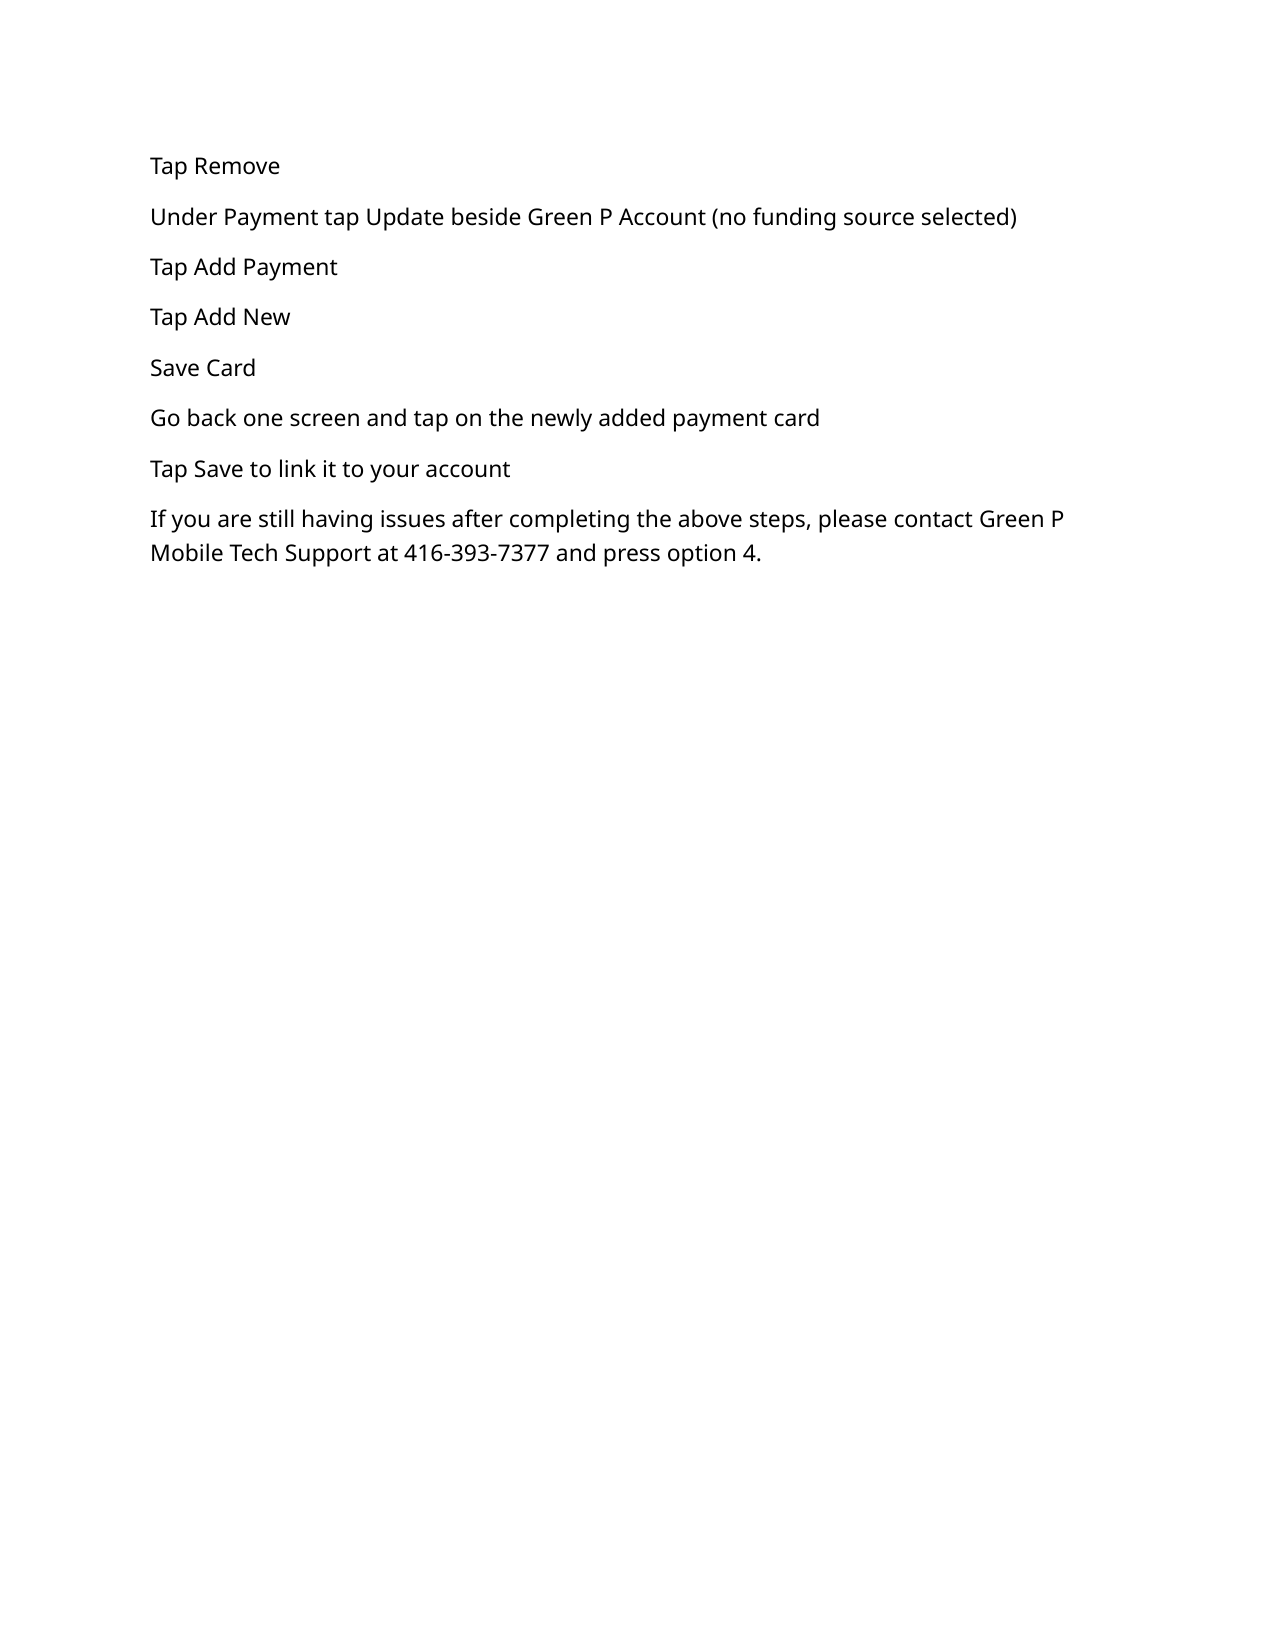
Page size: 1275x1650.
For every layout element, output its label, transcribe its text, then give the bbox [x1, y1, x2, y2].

text Tap Add New [150, 301, 1125, 332]
text Tap Save to link it to your account [150, 452, 1125, 484]
text Under Payment tap Update beside Green P Account (no funding source selected) [150, 200, 1125, 232]
text Go back one screen and tap on the newly added payment card [150, 402, 1125, 433]
text Save Card [150, 352, 1125, 383]
text Tap Add Payment [150, 251, 1125, 282]
text If you are still having issues after completing the above steps, please contact Green P Mobile Tech Support at 416-393-7377 and press option 4. [150, 503, 1125, 568]
text Tap Remove [150, 150, 1125, 181]
